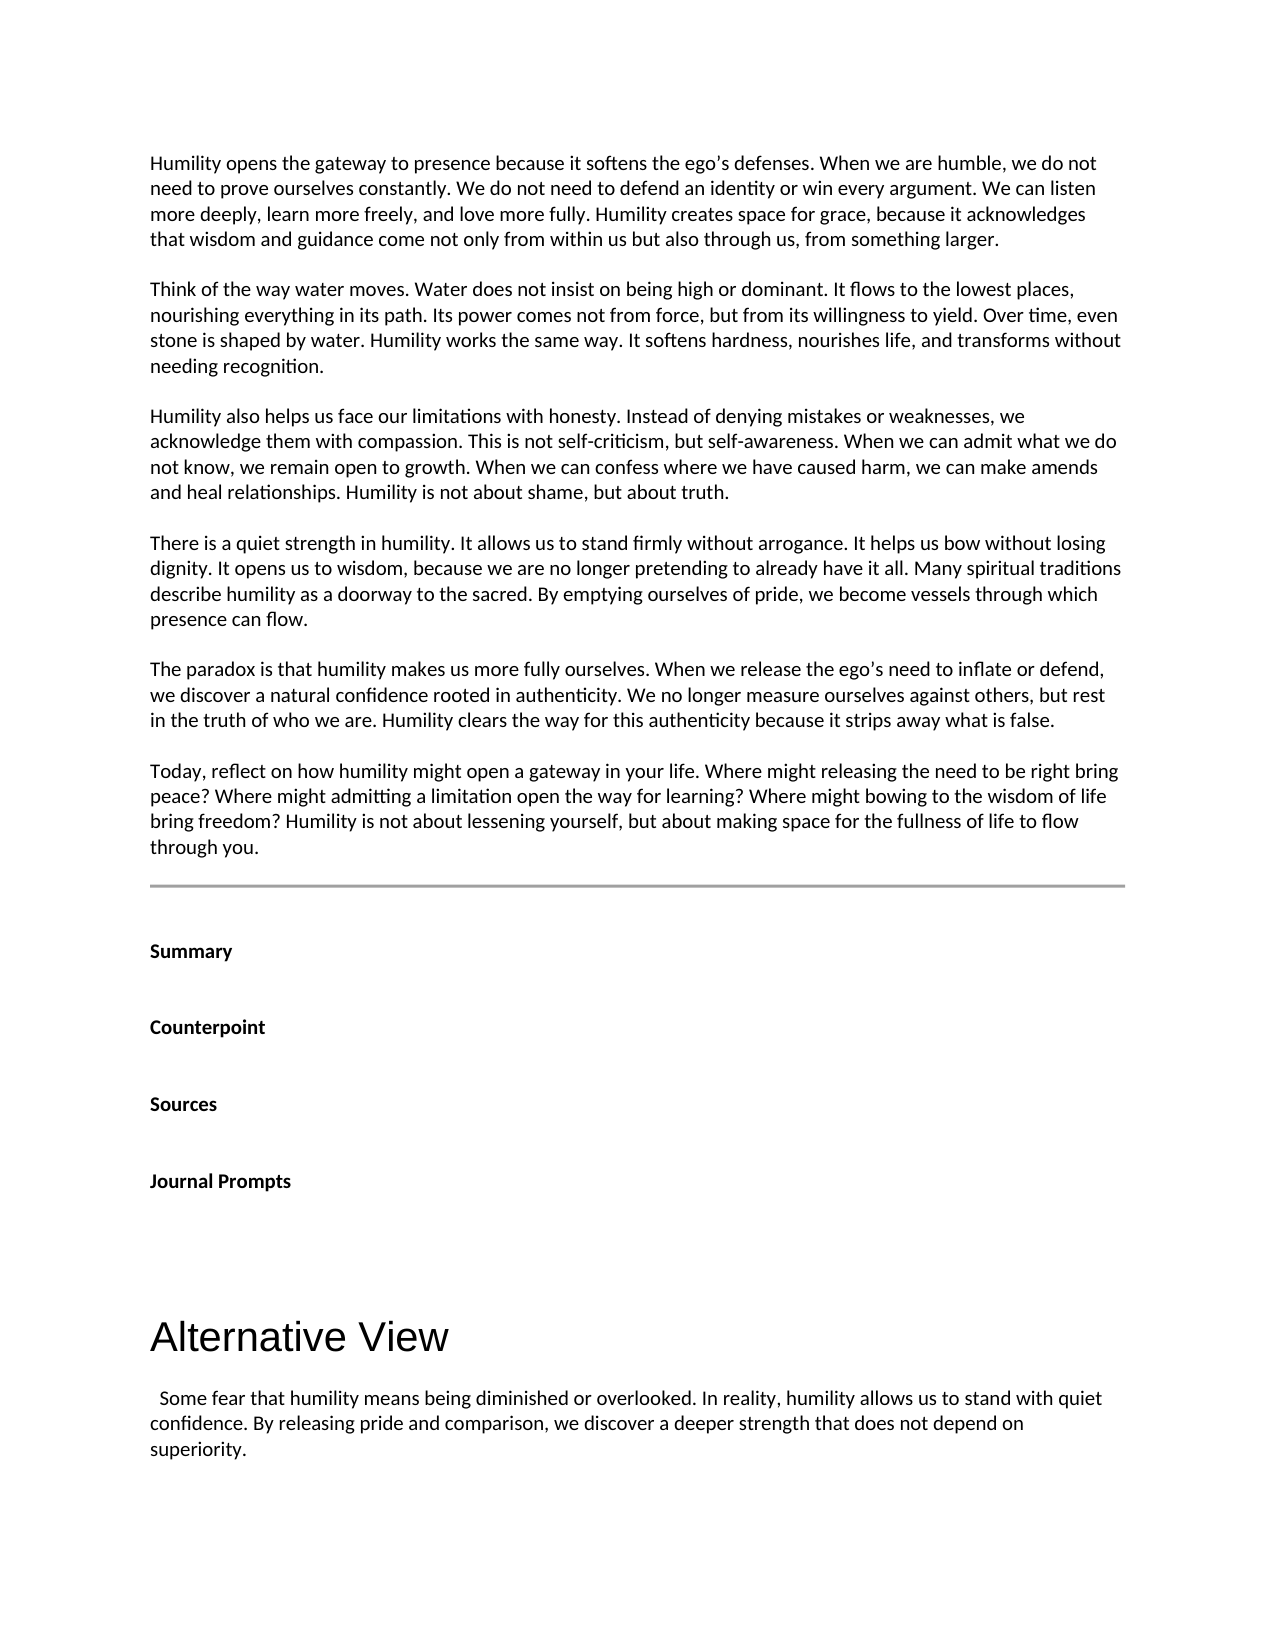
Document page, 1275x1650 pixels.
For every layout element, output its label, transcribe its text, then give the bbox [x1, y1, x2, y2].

text Sources [150, 1091, 1125, 1143]
text Today, reflect on how humility might open a gateway in your life. Where might releasing the need to be right bring peace? Where might admitting a limitation open the way for learning? Where might bowing to the wisdom of life bring freedom? Humility is not about lessening yourself, but about making space for the fullness of life to flow through you. [150, 758, 1125, 859]
text Think of the way water moves. Water does not insist on being high or dominant. It flows to the lowest places, nourishing everything in its path. Its power comes not from force, but from its willingness to yield. Over time, even stone is shaped by water. Humility works the same way. It softens hardness, nourishes life, and transforms without needing recognition. [150, 277, 1125, 378]
text Humility opens the gateway to presence because it softens the ego’s defenses. When we are humble, we do not need to prove ourselves constantly. We do not need to defend an identity or win every argument. We can listen more deeply, learn more freely, and love more fully. Humility creates space for grace, because it acknowledges that wisdom and guidance come not only from within us but also through us, from something larger. [150, 150, 1125, 252]
text Counterpoint [150, 1014, 1125, 1066]
subtitle Alternative View [150, 1312, 1125, 1360]
text There is a quiet strength in humility. It allows us to stand firmly without arrogance. It helps us bow without losing dignity. It opens us to wisdom, because we are no longer pretending to already have it all. Many spiritual traditions describe humility as a doorway to the sacred. By emptying ourselves of pride, we become vessels through which presence can flow. [150, 530, 1125, 632]
text The paradox is that humility makes us more fully ourselves. When we release the ego’s need to inflate or defend, we discover a natural confidence rooted in authenticity. We no longer measure ourselves against others, but rest in the truth of who we are. Humility clears the way for this authenticity because it strips away what is false. [150, 657, 1125, 733]
text Summary [150, 938, 1125, 989]
text Humility also helps us face our limitations with honesty. Instead of denying mistakes or weaknesses, we acknowledge them with compassion. This is not self-criticism, but self-awareness. When we can admit what we do not know, we remain open to growth. When we can confess where we have caused harm, we can make amends and heal relationships. Humility is not about shame, but about truth. [150, 403, 1125, 505]
text Some fear that humility means being diminished or overlooked. In reality, humility allows us to stand with quiet confidence. By releasing pride and comparison, we discover a deeper strength that does not depend on superiority. [150, 1385, 1125, 1461]
text Journal Prompts [150, 1168, 1125, 1220]
